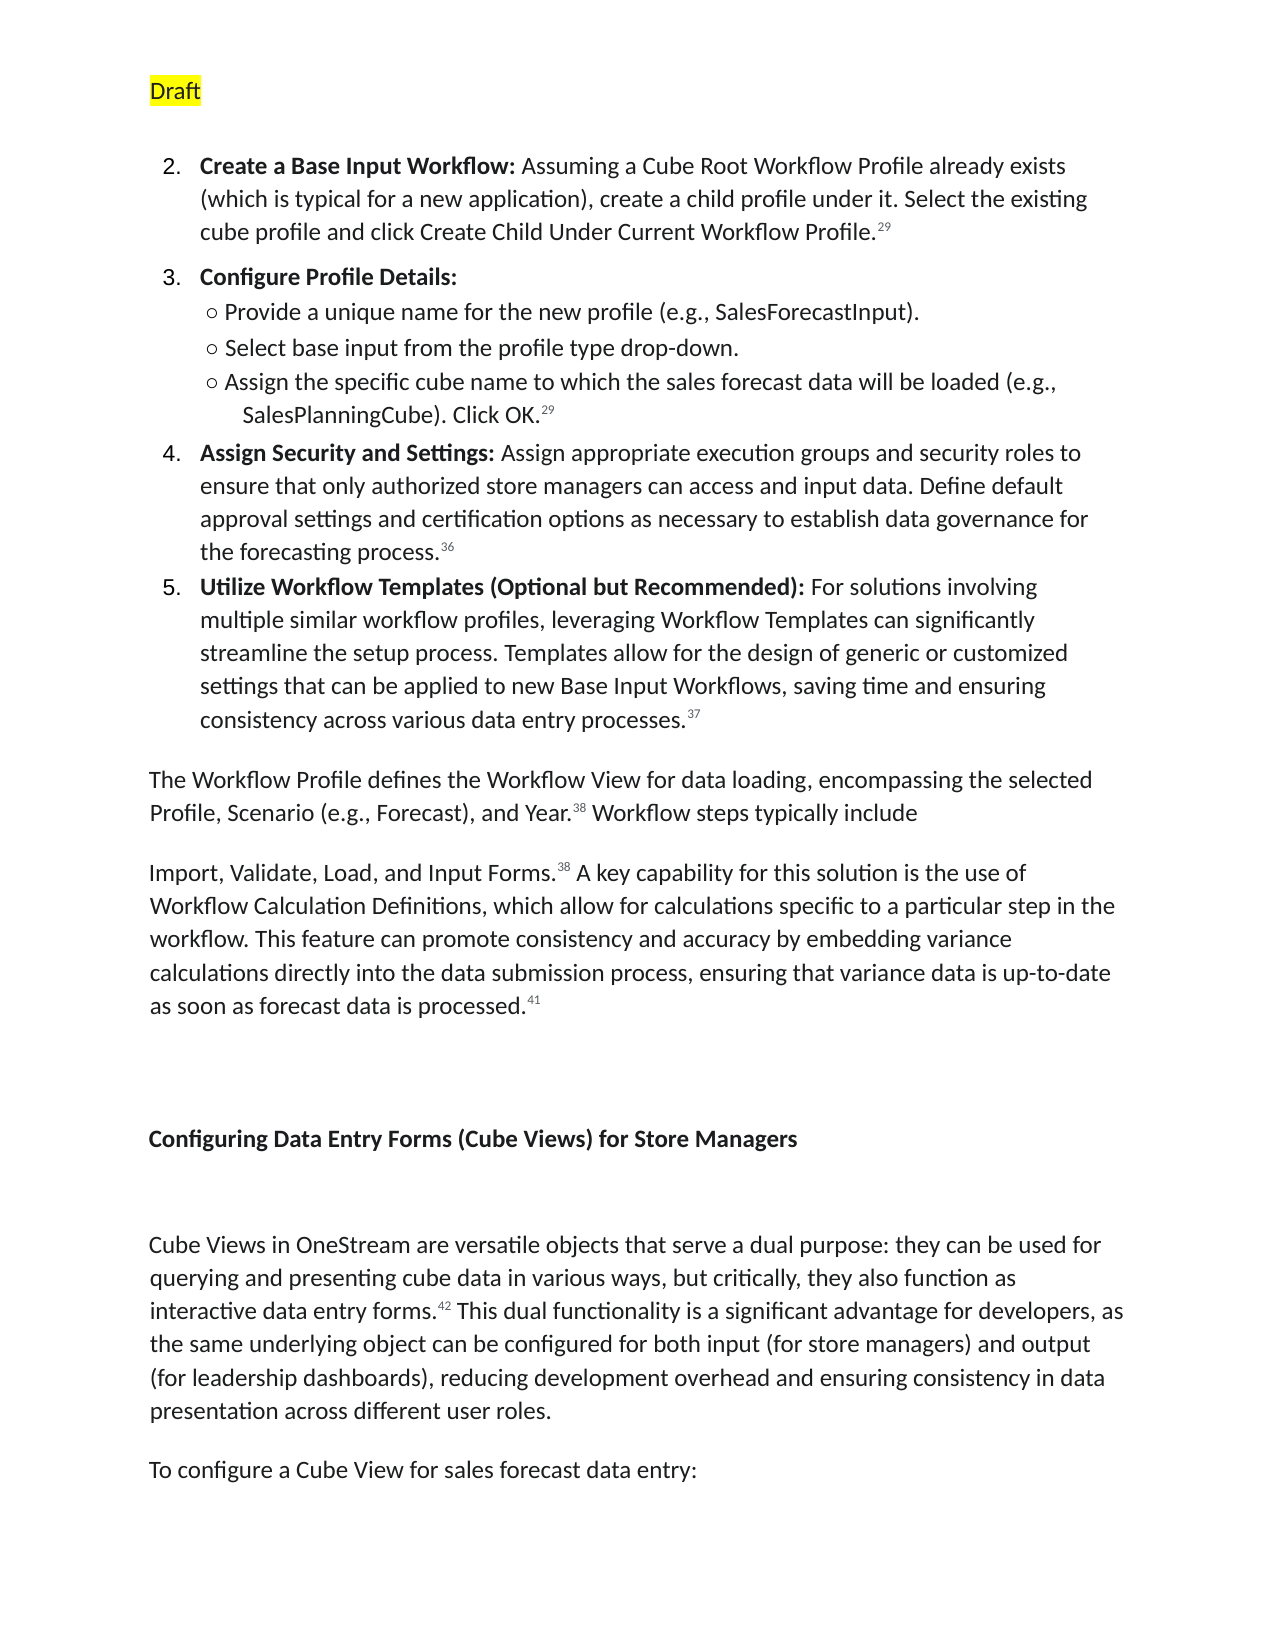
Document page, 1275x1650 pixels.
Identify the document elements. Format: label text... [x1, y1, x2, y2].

text Cube Views in OneStream are versatile objects that serve a dual purpose: they can be used for querying and presenting cube data in various ways, but critically, they also function as interactive data entry forms.42 This dual functionality is a significant advantage for developers, as the same underlying object can be configured for both input (for store managers) and output (for leadership dashboards), reducing development overhead and ensuring consistency in data presentation across different user roles. [148, 1229, 1125, 1426]
text Import, Validate, Load, and Input Forms.38 A key capability for this solution is the use of Workflow Calculation Definitions, which allow for calculations specific to a particular step in the workflow. This feature can promote consistency and accuracy by embedding variance calculations directly into the data submission process, ensuring that variance data is up-to-date as soon as forecast data is processed.41 [148, 857, 1125, 1021]
list Create a Base Input Workflow: Assuming a Cube Root Workflow Profile already exists (which is typical for a new application), create a child profile under it. Select the existing cube profile and click Create Child Under Current Workflow Profile.29 [162, 150, 1125, 247]
text The Workflow Profile defines the Workflow View for data loading, encompassing the selected Profile, Scenario (e.g., Forecast), and Year.38 Workflow steps typically include [148, 764, 1125, 828]
subtitle Configuring Data Entry Forms (Cube Views) for Store Managers [148, 1123, 1125, 1153]
list Utilize Workflow Templates (Optional but Recommended): For solutions involving multiple similar workflow profiles, leveraging Workflow Templates can significantly streamline the setup process. Templates allow for the design of generic or customized settings that can be applied to new Base Input Workflows, saving time and ensuring consistency across various data entry processes.37 [162, 571, 1125, 734]
text To configure a Cube View for sales forecast data entry: [148, 1454, 1125, 1485]
list Assign Security and Settings: Assign appropriate execution groups and security roles to ensure that only authorized store managers can access and input data. Define default approval settings and certification options as necessary to establish data governance for the forecasting process.36 [162, 437, 1125, 567]
list Configure Profile Details: [162, 262, 1125, 292]
text ○ Select base input from the profile type drop-down. [205, 332, 1125, 362]
text ○ Provide a unique name for the new profile (e.g., SalesForecastInput). [205, 296, 1125, 327]
text ○ Assign the specific cube name to which the sales forecast data will be loaded (e.g., SalesPlanningCube). Click OK.29 [205, 366, 1125, 430]
